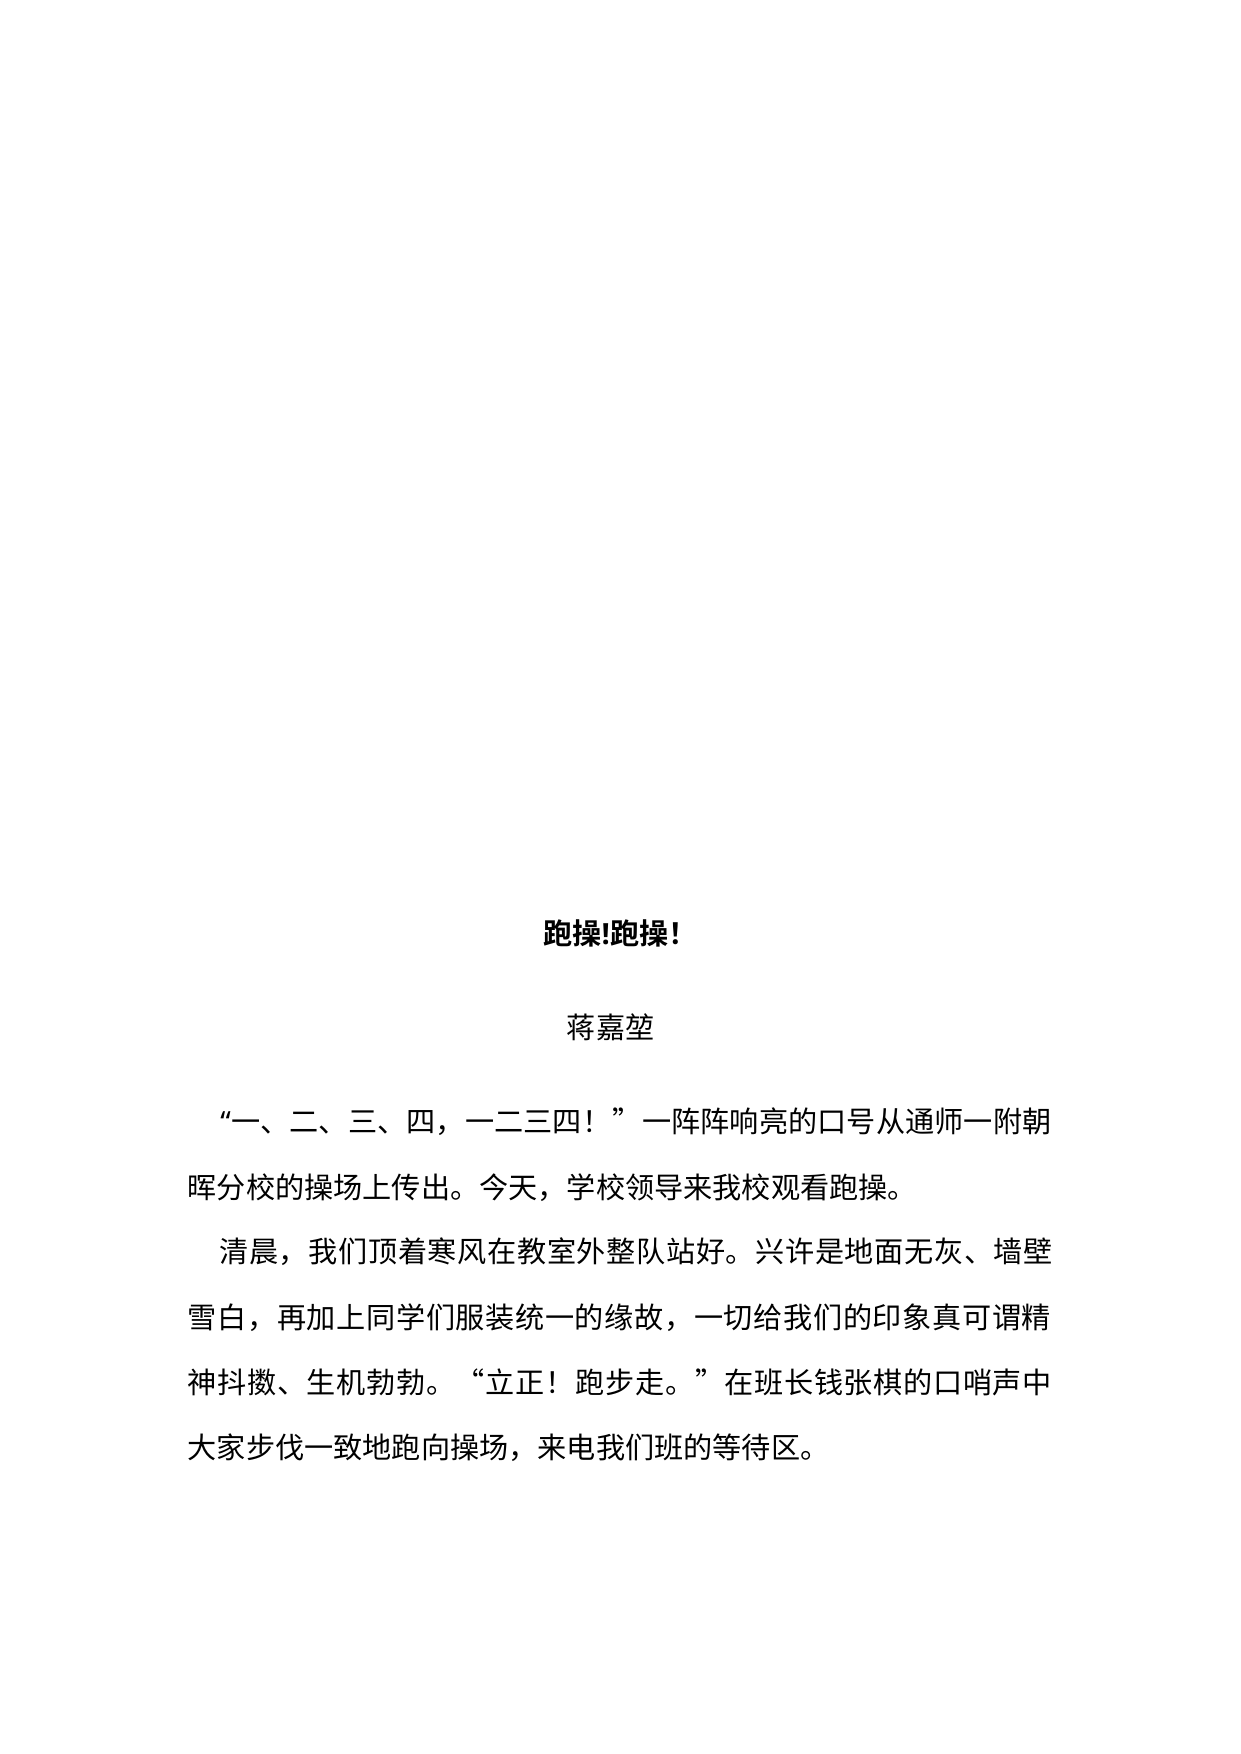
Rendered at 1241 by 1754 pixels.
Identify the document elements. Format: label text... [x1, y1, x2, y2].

text “一、二、三、四，一二三四！”一阵阵响亮的口号从通师一附朝晖分校的操场上传出。今天，学校领导来我校观看跑操。 [187, 1088, 1053, 1218]
text 蒋嘉堃 [187, 994, 1053, 1059]
text 清晨，我们顶着寒风在教室外整队站好。兴许是地面无灰、墙壁雪白，再加上同学们服装统一的缘故，一切给我们的印象真可谓精神抖擞、生机勃勃。“立正！跑步走。”在班长钱张棋的口哨声中大家步伐一致地跑向操场，来电我们班的等待区。 [187, 1218, 1053, 1478]
text 跑操!跑操！ [187, 899, 1053, 964]
